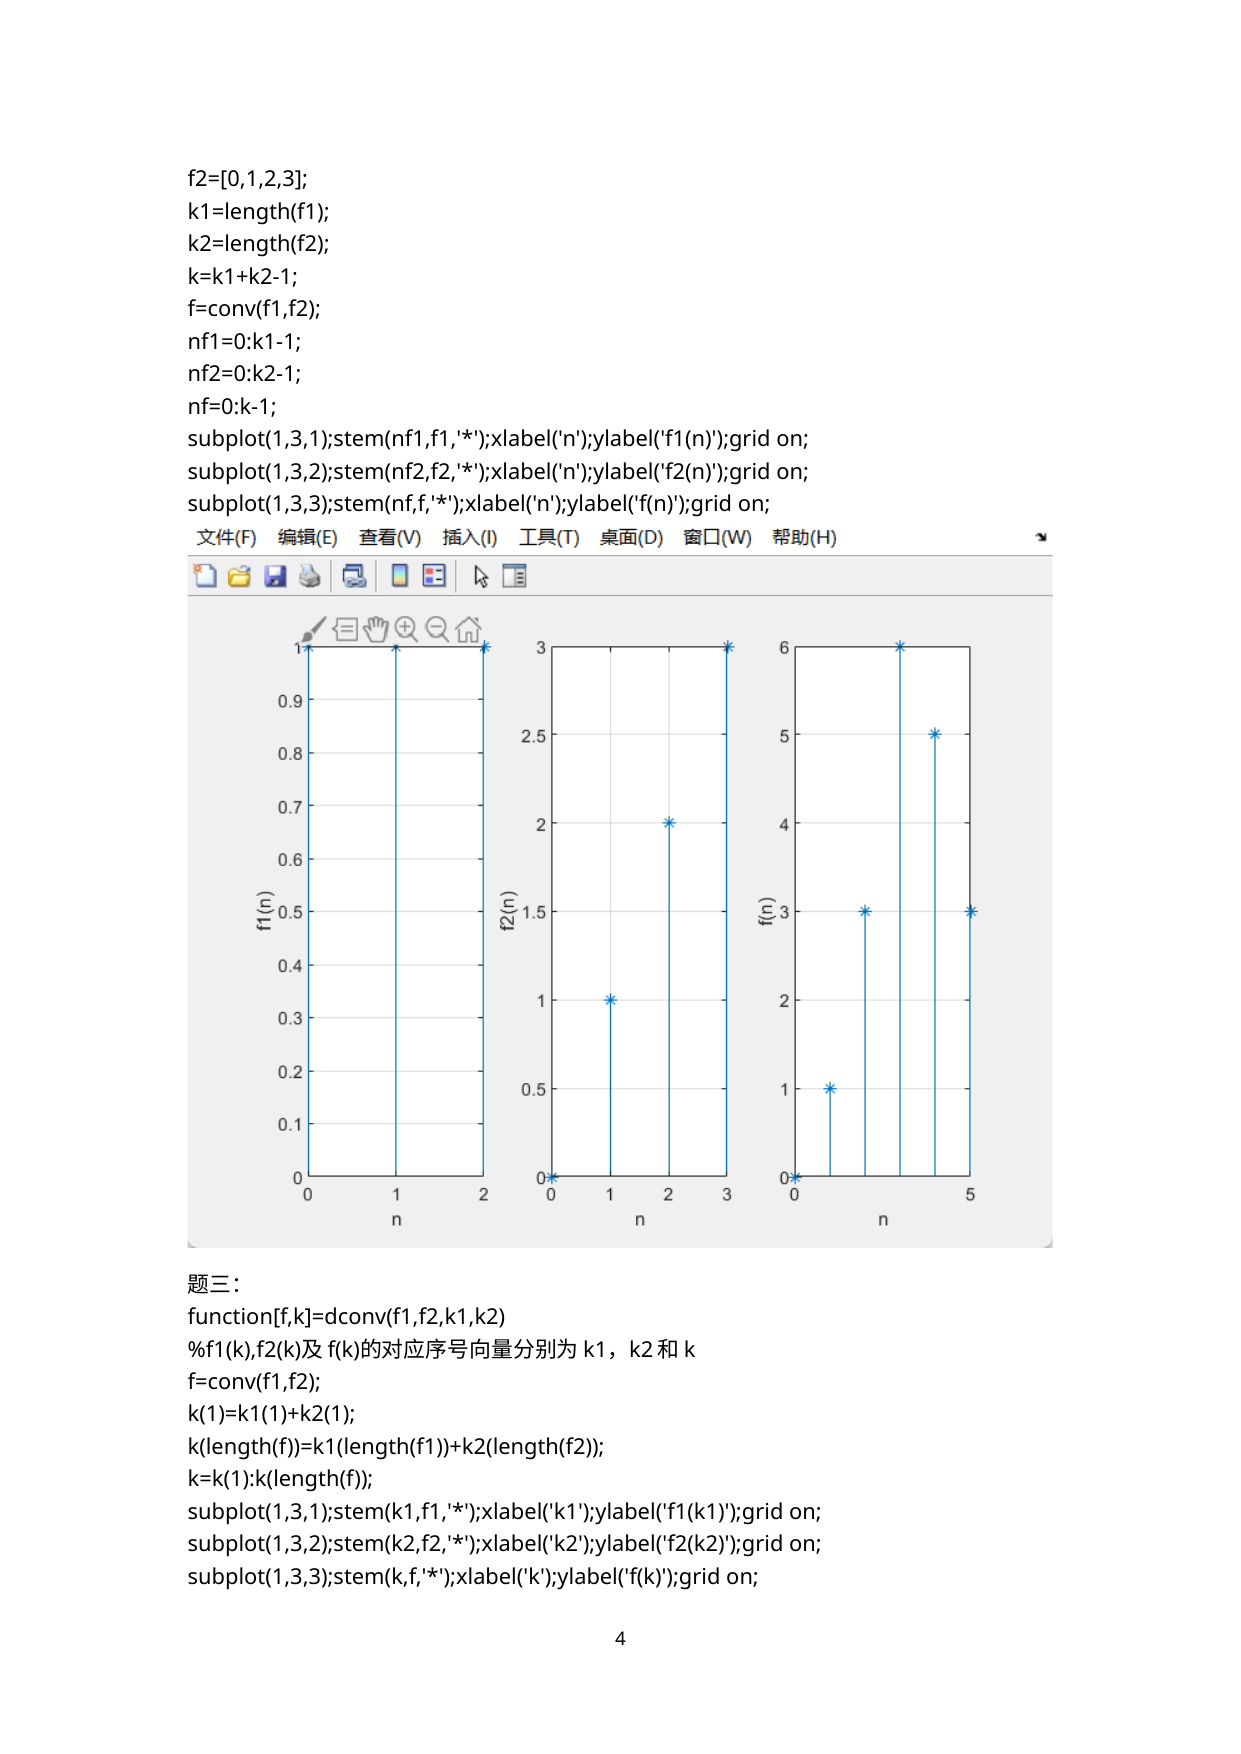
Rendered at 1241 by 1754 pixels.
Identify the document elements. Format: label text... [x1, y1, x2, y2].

text subplot(1,3,2);stem(k2,f2,'*');xlabel('k2');ylabel('f2(k2)');grid on; [187, 1527, 1053, 1559]
text k(length(f))=k1(length(f1))+k2(length(f2)); [187, 1429, 1053, 1462]
text nf1=0:k1-1; [187, 324, 1053, 357]
text k1=length(f1); [187, 194, 1053, 227]
text k=k(1):k(length(f)); [187, 1462, 1053, 1494]
text nf=0:k-1; [187, 389, 1053, 422]
text subplot(1,3,3);stem(k,f,'*');xlabel('k');ylabel('f(k)');grid on; [187, 1559, 1053, 1592]
text subplot(1,3,2);stem(nf2,f2,'*');xlabel('n');ylabel('f2(n)');grid on; [187, 454, 1053, 487]
text f=conv(f1,f2); [187, 1364, 1053, 1397]
text k2=length(f2); [187, 227, 1053, 259]
text k=k1+k2-1; [187, 259, 1053, 292]
text f2=[0,1,2,3]; [187, 162, 1053, 194]
text k(1)=k1(1)+k2(1); [187, 1397, 1053, 1429]
text f=conv(f1,f2); [187, 292, 1053, 324]
text 题三： [187, 1267, 1053, 1299]
picture [187, 519, 1053, 1248]
text subplot(1,3,1);stem(k1,f1,'*');xlabel('k1');ylabel('f1(k1)');grid on; [187, 1494, 1053, 1527]
text function[f,k]=dconv(f1,f2,k1,k2) [187, 1299, 1053, 1332]
text nf2=0:k2-1; [187, 357, 1053, 389]
text subplot(1,3,3);stem(nf,f,'*');xlabel('n');ylabel('f(n)');grid on; [187, 487, 1053, 519]
text subplot(1,3,1);stem(nf1,f1,'*');xlabel('n');ylabel('f1(n)');grid on; [187, 422, 1053, 454]
text %f1(k),f2(k)及f(k)的对应序号向量分别为k1，k2和k [187, 1332, 1053, 1364]
